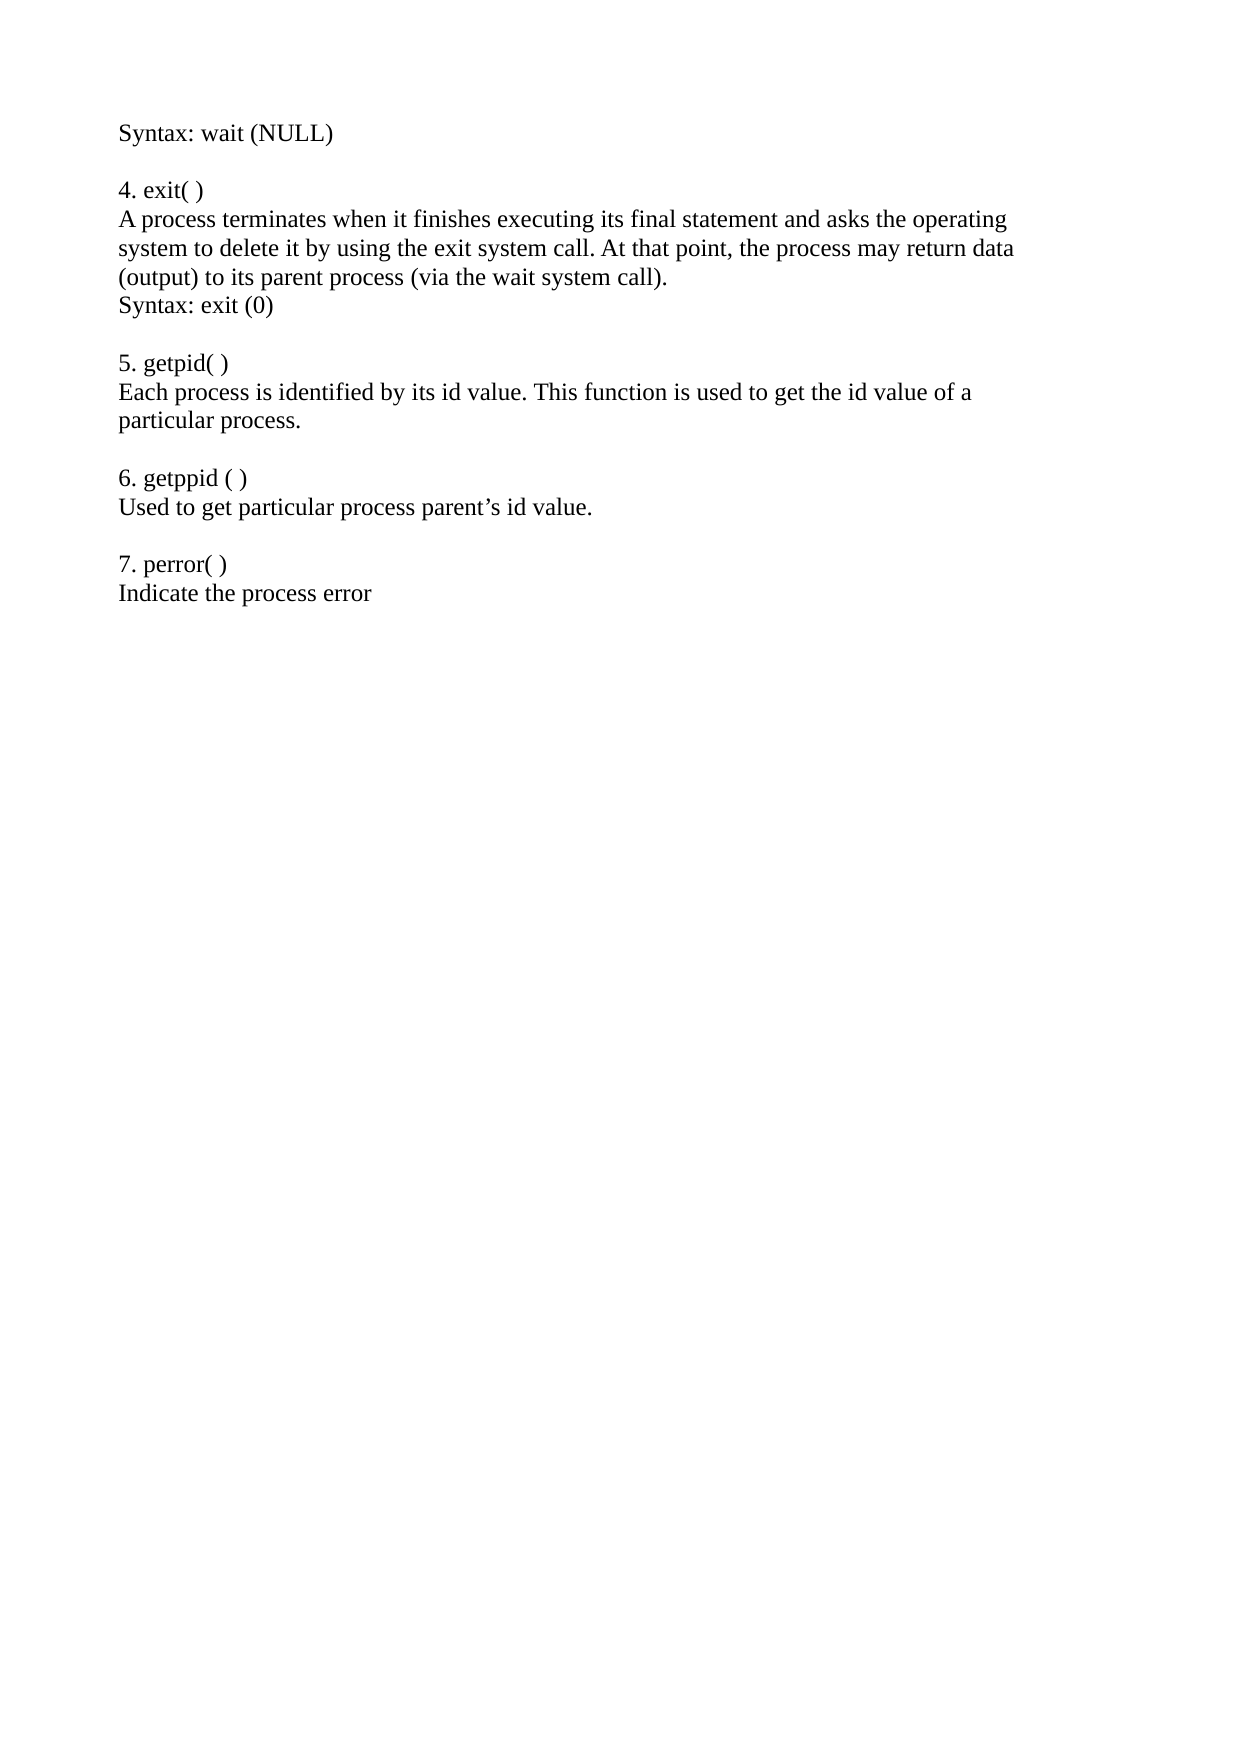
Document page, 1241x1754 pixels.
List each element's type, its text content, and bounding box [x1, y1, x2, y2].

text particular process. [118, 406, 1122, 434]
text system to delete it by using the exit system call. At that point, the process may return data [118, 233, 1122, 262]
text Used to get particular process parent’s id value. [118, 492, 1122, 521]
text Syntax: exit (0) [118, 291, 1122, 319]
text Syntax: wait (NULL) [118, 118, 1122, 147]
text (output) to its parent process (via the wait system call). [118, 262, 1122, 291]
text A process terminates when it finishes executing its final statement and asks the operating [118, 204, 1122, 233]
text 4. exit( ) [118, 176, 1122, 204]
text 5. getpid( ) [118, 348, 1122, 377]
text 6. getppid ( ) [118, 463, 1122, 492]
text Indicate the process error [118, 578, 1122, 607]
text 7. perror( ) [118, 549, 1122, 578]
text Each process is identified by its id value. This function is used to get the id value of a [118, 377, 1122, 406]
